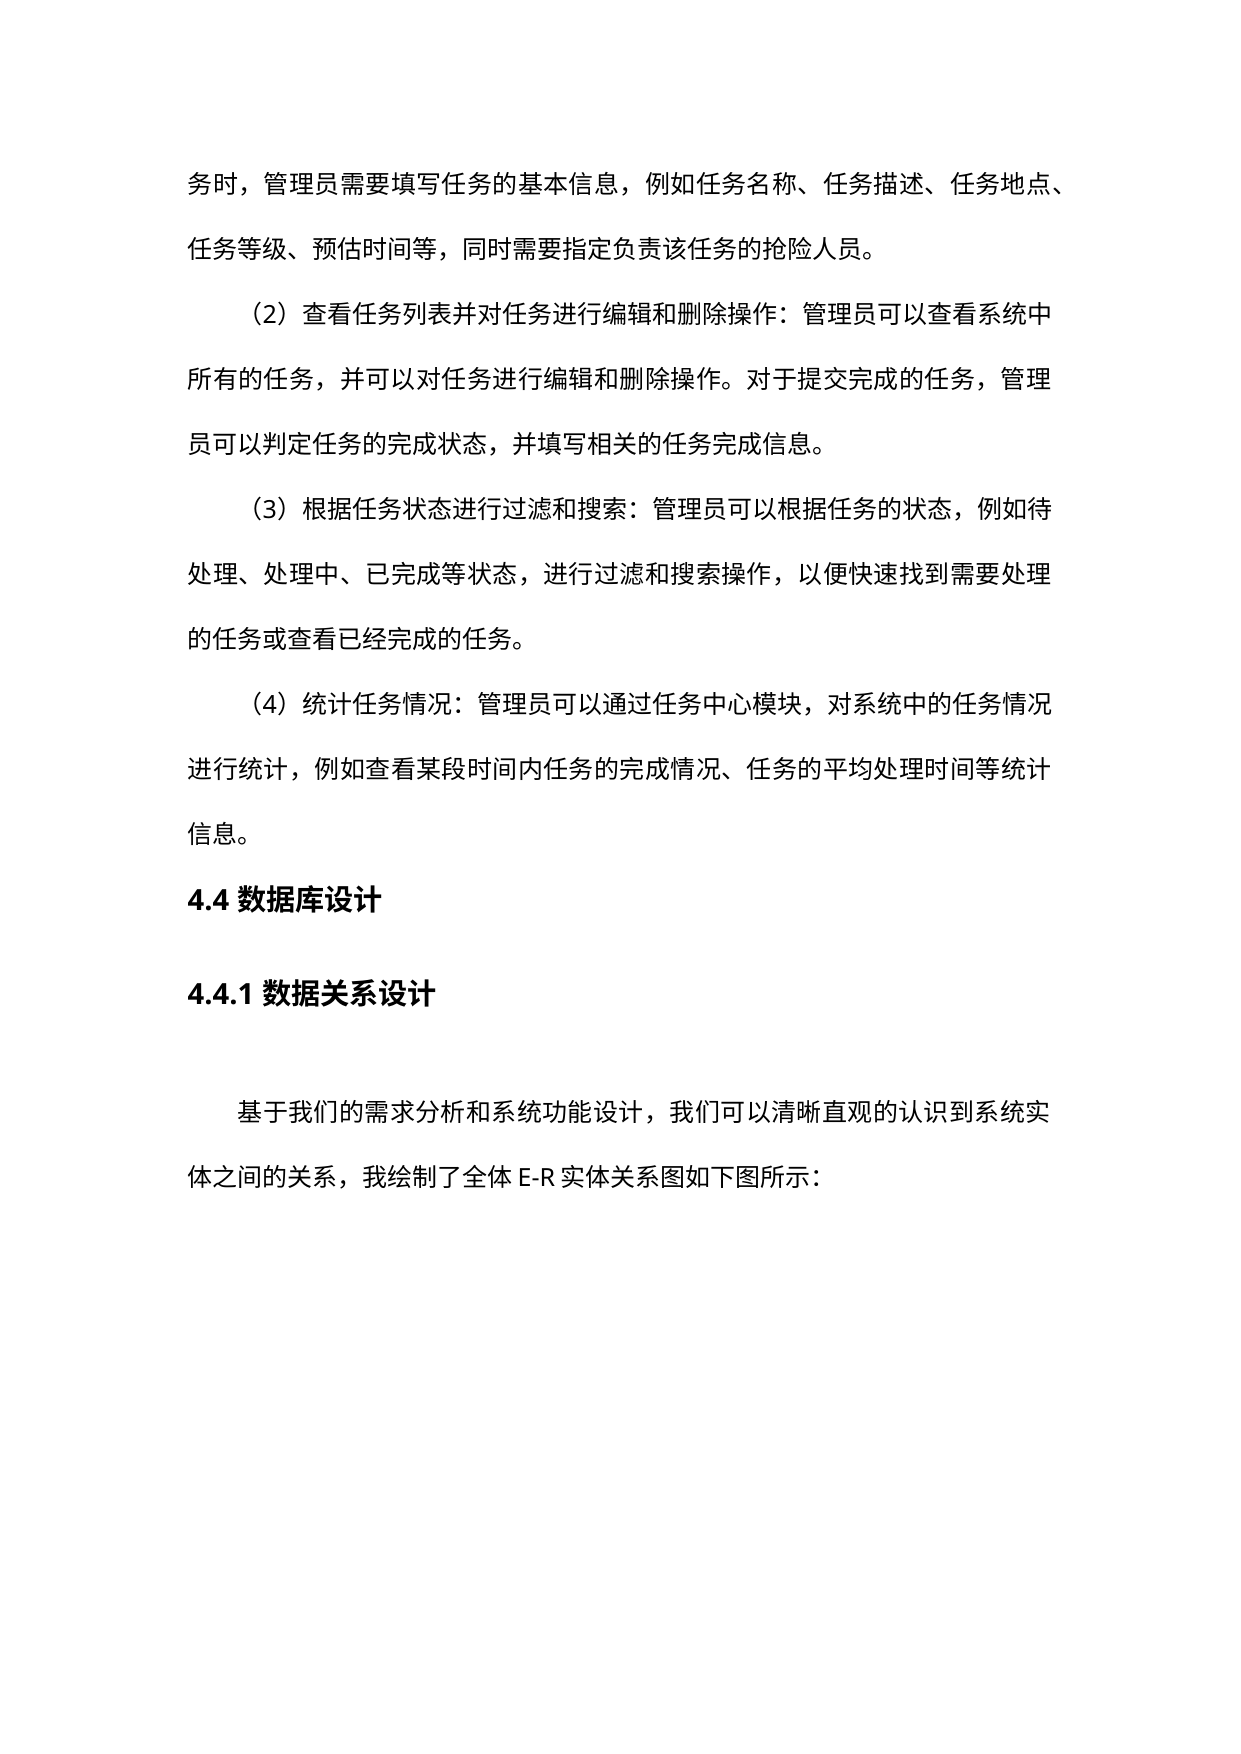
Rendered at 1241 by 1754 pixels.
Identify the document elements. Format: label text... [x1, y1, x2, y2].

text （4）统计任务情况：管理员可以通过任务中心模块，对系统中的任务情况进行统计，例如查看某段时间内任务的完成情况、任务的平均处理时间等统计信息。 [187, 670, 1053, 865]
text 4.4 数据库设计 [187, 865, 1053, 930]
text （2）查看任务列表并对任务进行编辑和删除操作：管理员可以查看系统中所有的任务，并可以对任务进行编辑和删除操作。对于提交完成的任务，管理员可以判定任务的完成状态，并填写相关的任务完成信息。 [187, 280, 1053, 475]
text （1）新建任务并指派给相应的抢险人员：管理员可以根据已有的失效事件和管道巡检信息，新建相应的抢险任务，并指派给相应的抢险人员。在新建任务时，管理员需要填写任务的基本信息，例如任务名称、任务描述、任务地点、任务等级、预估时间等，同时需要指定负责该任务的抢险人员。 [187, 150, 1053, 280]
text 基于我们的需求分析和系统功能设计，我们可以清晰直观的认识到系统实体之间的关系，我绘制了全体E-R实体关系图如下图所示： [187, 1078, 1053, 1208]
text （3）根据任务状态进行过滤和搜索：管理员可以根据任务的状态，例如待处理、处理中、已完成等状态，进行过滤和搜索操作，以便快速找到需要处理的任务或查看已经完成的任务。 [187, 475, 1053, 670]
subtitle 4.4.1 数据关系设计 [187, 959, 1053, 1024]
